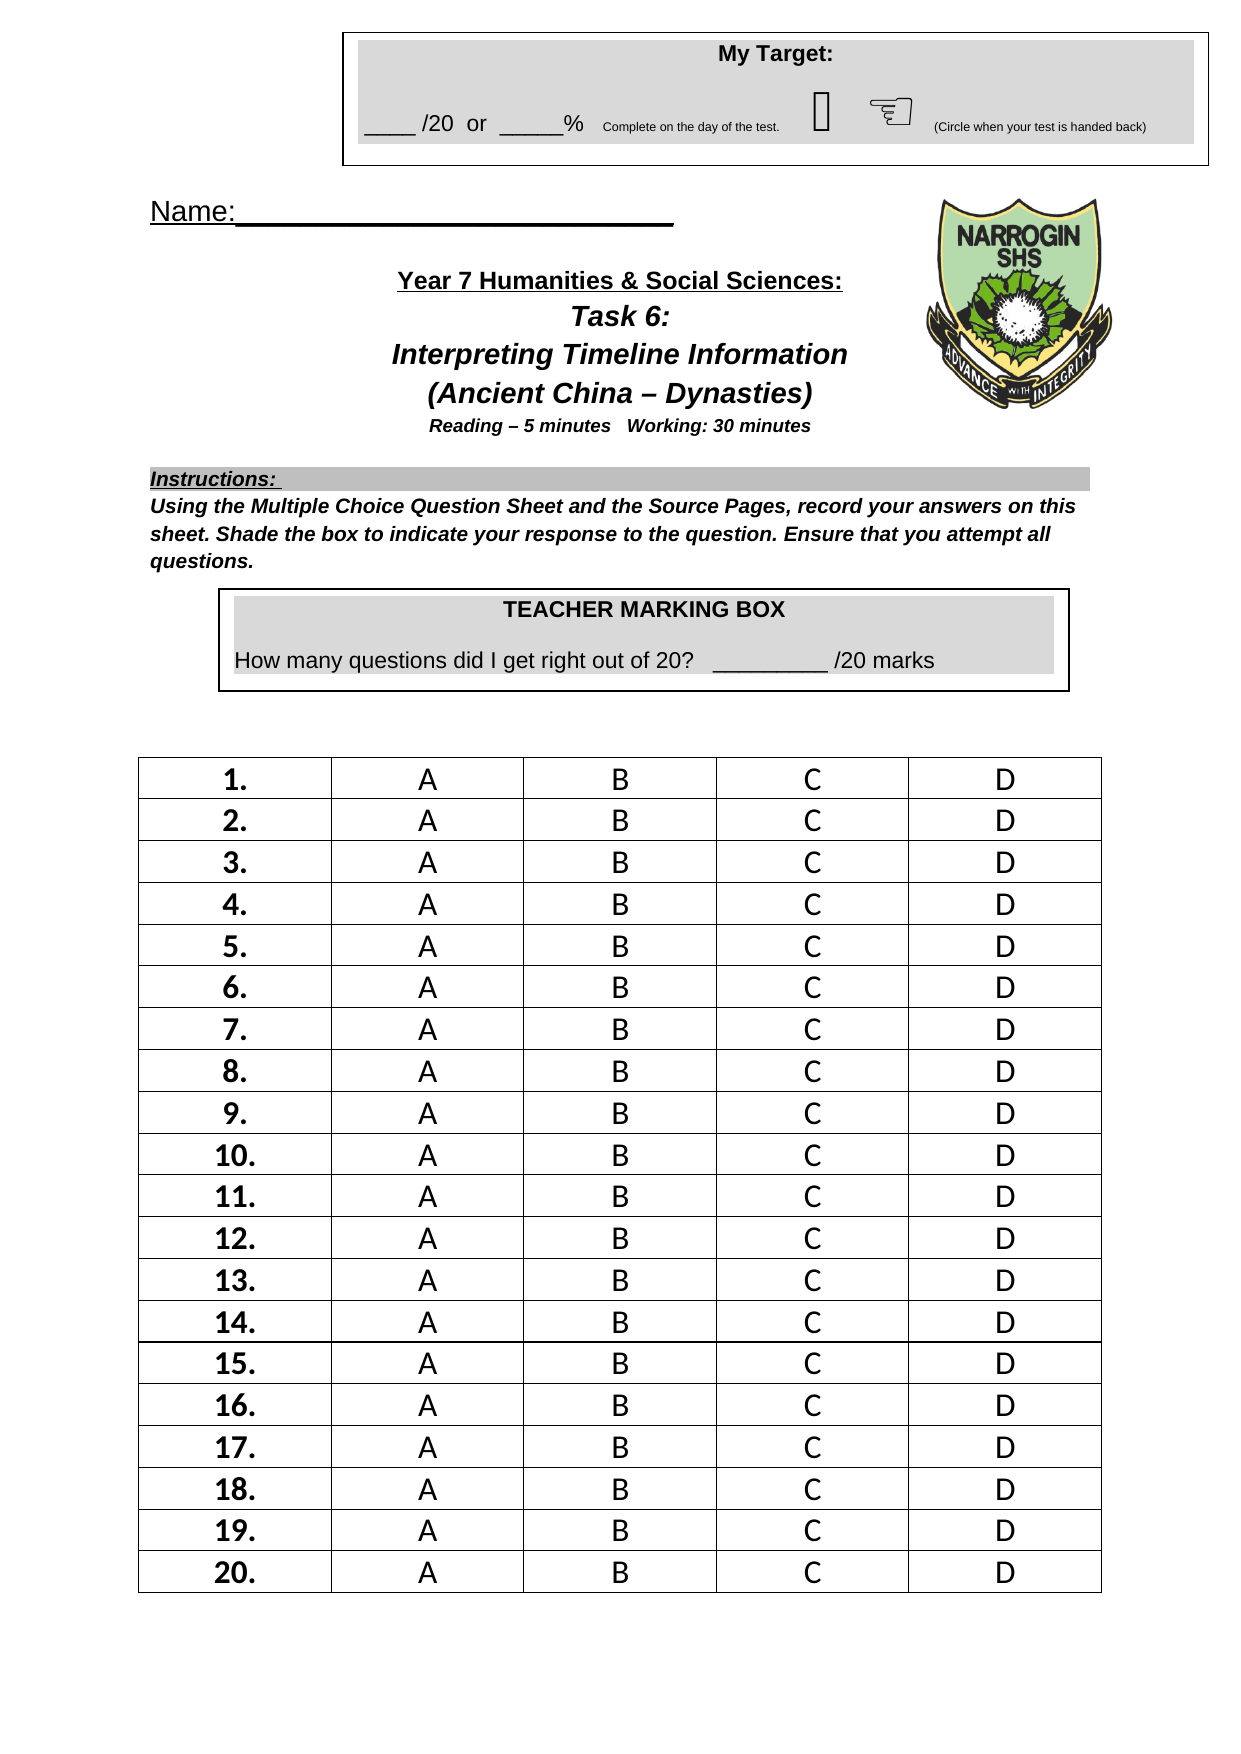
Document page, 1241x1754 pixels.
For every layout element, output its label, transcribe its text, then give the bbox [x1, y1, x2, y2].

table_cell A [332, 799, 523, 840]
table_cell 3. [139, 841, 331, 882]
table_cell B [524, 799, 716, 840]
table_cell B [524, 1343, 716, 1383]
table_cell A [332, 966, 523, 1007]
table_cell 5. [139, 925, 331, 965]
table_cell B [524, 1301, 716, 1341]
table_cell B [524, 1551, 716, 1592]
table_cell A [332, 1050, 523, 1091]
table_cell D [909, 1551, 1101, 1592]
table_cell C [717, 1050, 908, 1091]
table_cell 11. [139, 1175, 331, 1216]
table_cell 15. [139, 1343, 331, 1383]
table_cell C [717, 1551, 908, 1592]
table_cell B [524, 883, 716, 924]
table_cell D [909, 1134, 1101, 1174]
table_cell B [524, 1217, 716, 1258]
table_header D [909, 758, 1101, 798]
text Task 6: [150, 299, 924, 332]
table_cell D [909, 1510, 1101, 1550]
table_cell D [909, 1050, 1101, 1091]
table_cell A [332, 883, 523, 924]
table_cell B [524, 1259, 716, 1299]
table_cell A [332, 1301, 523, 1341]
table_cell D [909, 1384, 1101, 1425]
table_cell 8. [139, 1050, 331, 1091]
table_cell D [909, 1217, 1101, 1258]
table_cell C [717, 1510, 908, 1550]
text Using the Multiple Choice Question Sheet and the Source Pages, record your answers on this sheet. Shade the box to indicate your response to the question. Ensure that you attempt all questions. [150, 494, 1090, 573]
table_cell D [909, 841, 1101, 882]
table_cell D [909, 799, 1101, 840]
table_cell C [717, 1217, 908, 1258]
table_cell A [332, 1551, 523, 1592]
text Year 7 Humanities & Social Sciences: [150, 266, 924, 294]
table_cell C [717, 966, 908, 1007]
table_cell C [717, 1301, 908, 1341]
table_cell B [524, 1384, 716, 1425]
table_cell C [717, 1092, 908, 1132]
table_cell C [717, 925, 908, 965]
table_cell D [909, 966, 1101, 1007]
table_cell D [909, 1175, 1101, 1216]
table_header C [717, 758, 908, 798]
table_cell D [909, 1008, 1101, 1049]
table_cell A [332, 1343, 523, 1383]
table_cell C [717, 799, 908, 840]
table_cell A [332, 1426, 523, 1467]
table_cell C [717, 1008, 908, 1049]
table_cell B [524, 1092, 716, 1132]
table_cell A [332, 1175, 523, 1216]
table_cell 12. [139, 1217, 331, 1258]
table_cell A [332, 1217, 523, 1258]
table_cell B [524, 925, 716, 965]
table_cell C [717, 841, 908, 882]
table_cell 19. [139, 1510, 331, 1550]
table_cell C [717, 1384, 908, 1425]
table_cell A [332, 1259, 523, 1299]
table_cell A [332, 1134, 523, 1174]
table_cell A [332, 1468, 523, 1508]
text (Ancient China – Dynasties) [150, 376, 924, 409]
table_cell B [524, 966, 716, 1007]
table_header 1. [139, 758, 331, 798]
table_cell 10. [139, 1134, 331, 1174]
table_cell 13. [139, 1259, 331, 1299]
table_cell B [524, 841, 716, 882]
table_cell B [524, 1134, 716, 1174]
table_cell B [524, 1175, 716, 1216]
table_cell A [332, 1092, 523, 1132]
table_cell 9. [139, 1092, 331, 1132]
table_cell C [717, 883, 908, 924]
table_cell 6. [139, 966, 331, 1007]
table_cell 14. [139, 1301, 331, 1341]
table_cell 2. [139, 799, 331, 840]
table_cell D [909, 1343, 1101, 1383]
table_cell 20. [139, 1551, 331, 1592]
table_cell D [909, 925, 1101, 965]
table_cell B [524, 1008, 716, 1049]
table_cell C [717, 1175, 908, 1216]
table_header A [332, 758, 523, 798]
table_cell C [717, 1468, 908, 1508]
table_cell B [524, 1050, 716, 1091]
table_cell B [524, 1426, 716, 1467]
table_cell A [332, 1510, 523, 1550]
table_cell D [909, 1301, 1101, 1341]
table_cell B [524, 1510, 716, 1550]
table_cell 16. [139, 1384, 331, 1425]
table_cell D [909, 1468, 1101, 1508]
table_cell D [909, 1259, 1101, 1299]
table_cell 7. [139, 1008, 331, 1049]
table_cell A [332, 841, 523, 882]
table_cell A [332, 925, 523, 965]
table_cell A [332, 1008, 523, 1049]
table_cell 4. [139, 883, 331, 924]
text Instructions: [150, 467, 1090, 491]
table_cell B [524, 1468, 716, 1508]
table_cell D [909, 1426, 1101, 1467]
table_header B [524, 758, 716, 798]
table_cell C [717, 1259, 908, 1299]
table_cell D [909, 883, 1101, 924]
text Reading – 5 minutes Working: 30 minutes [150, 414, 1090, 436]
table_cell 18. [139, 1468, 331, 1508]
table_cell D [909, 1092, 1101, 1132]
table_cell C [717, 1134, 908, 1174]
table_cell A [332, 1384, 523, 1425]
text Name:___________________________ [150, 194, 1090, 228]
picture [925, 197, 1113, 409]
text Interpreting Timeline Information [150, 337, 924, 371]
table_cell 17. [139, 1426, 331, 1467]
table_cell C [717, 1343, 908, 1383]
table_cell C [717, 1426, 908, 1467]
